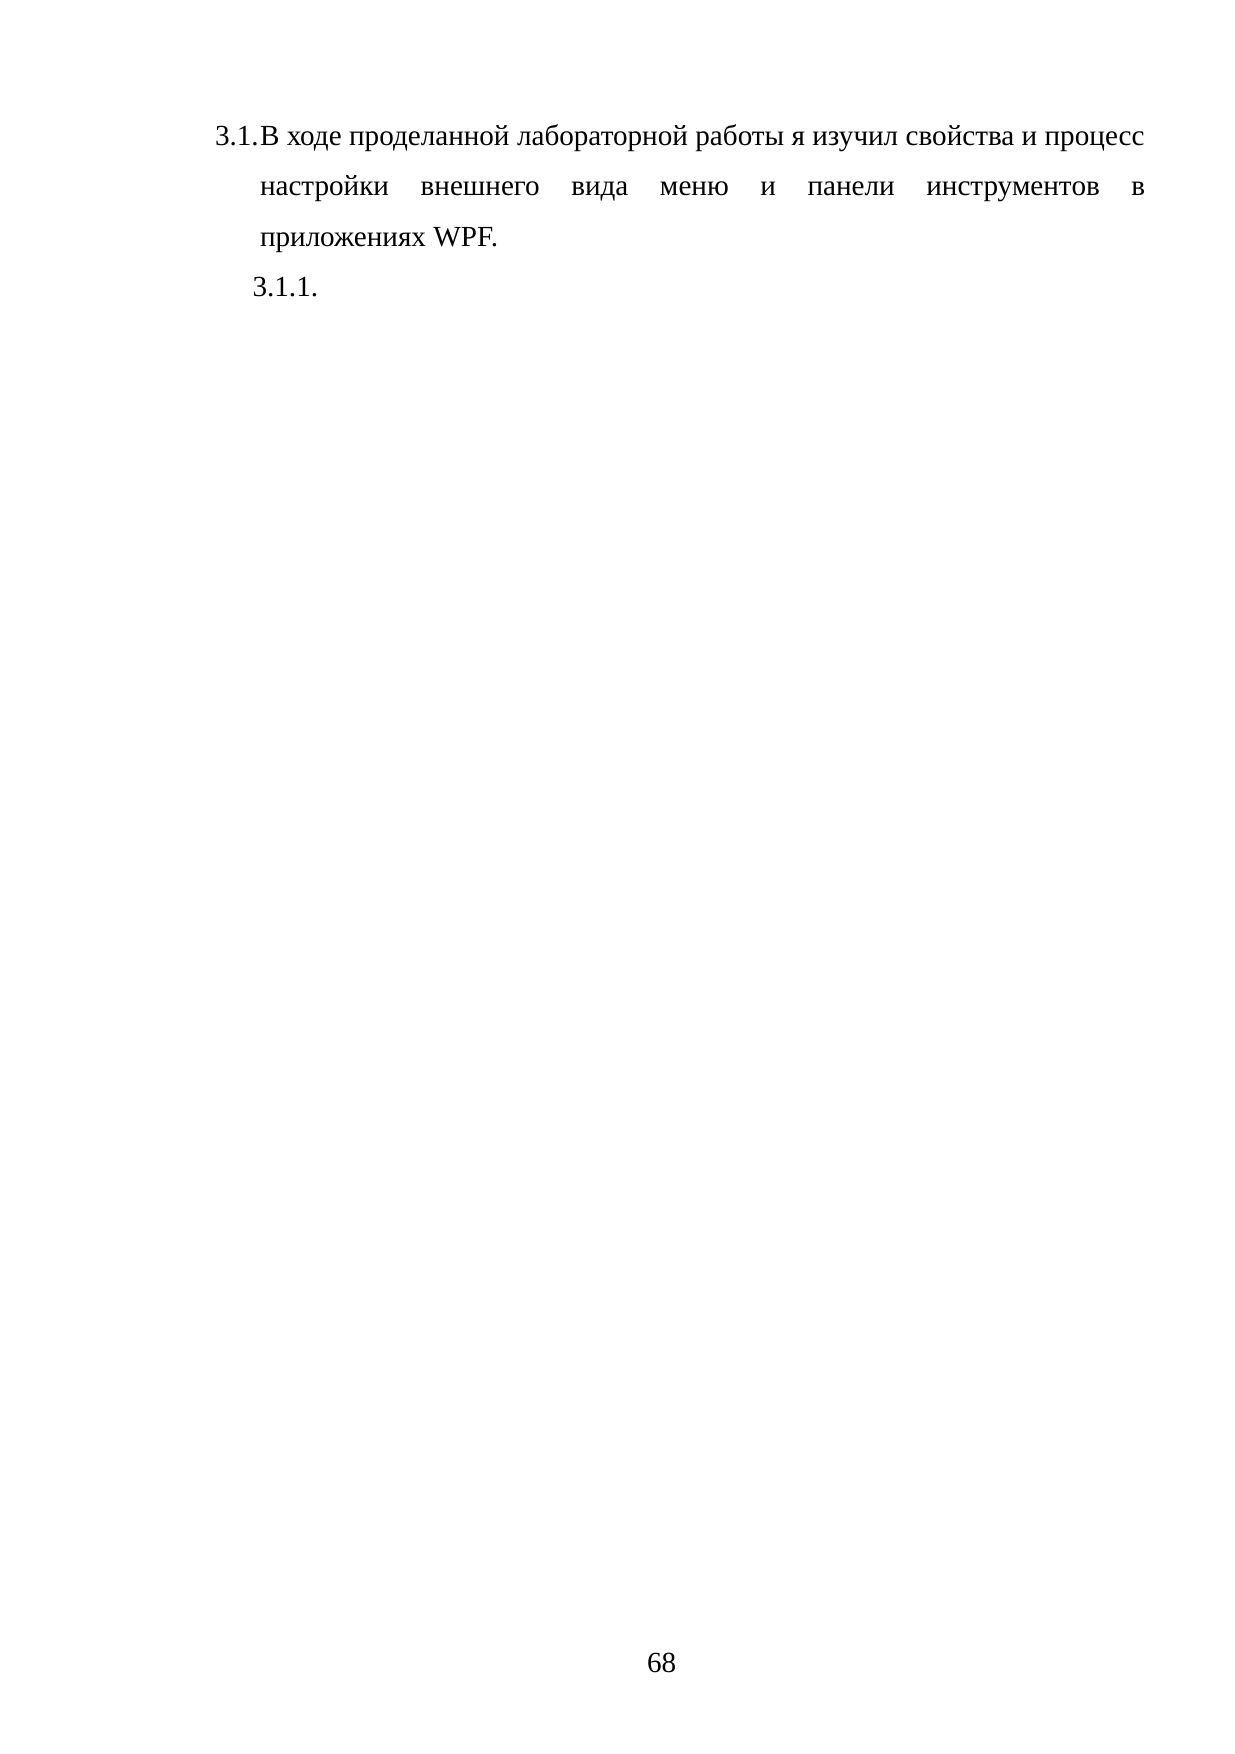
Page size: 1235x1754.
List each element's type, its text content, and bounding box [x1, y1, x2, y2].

list В ходе проделанной лабораторной работы я изучил свойства и процесс настройки внешнего вида меню и панели инструментов в приложениях WPF. [215, 118, 1146, 252]
